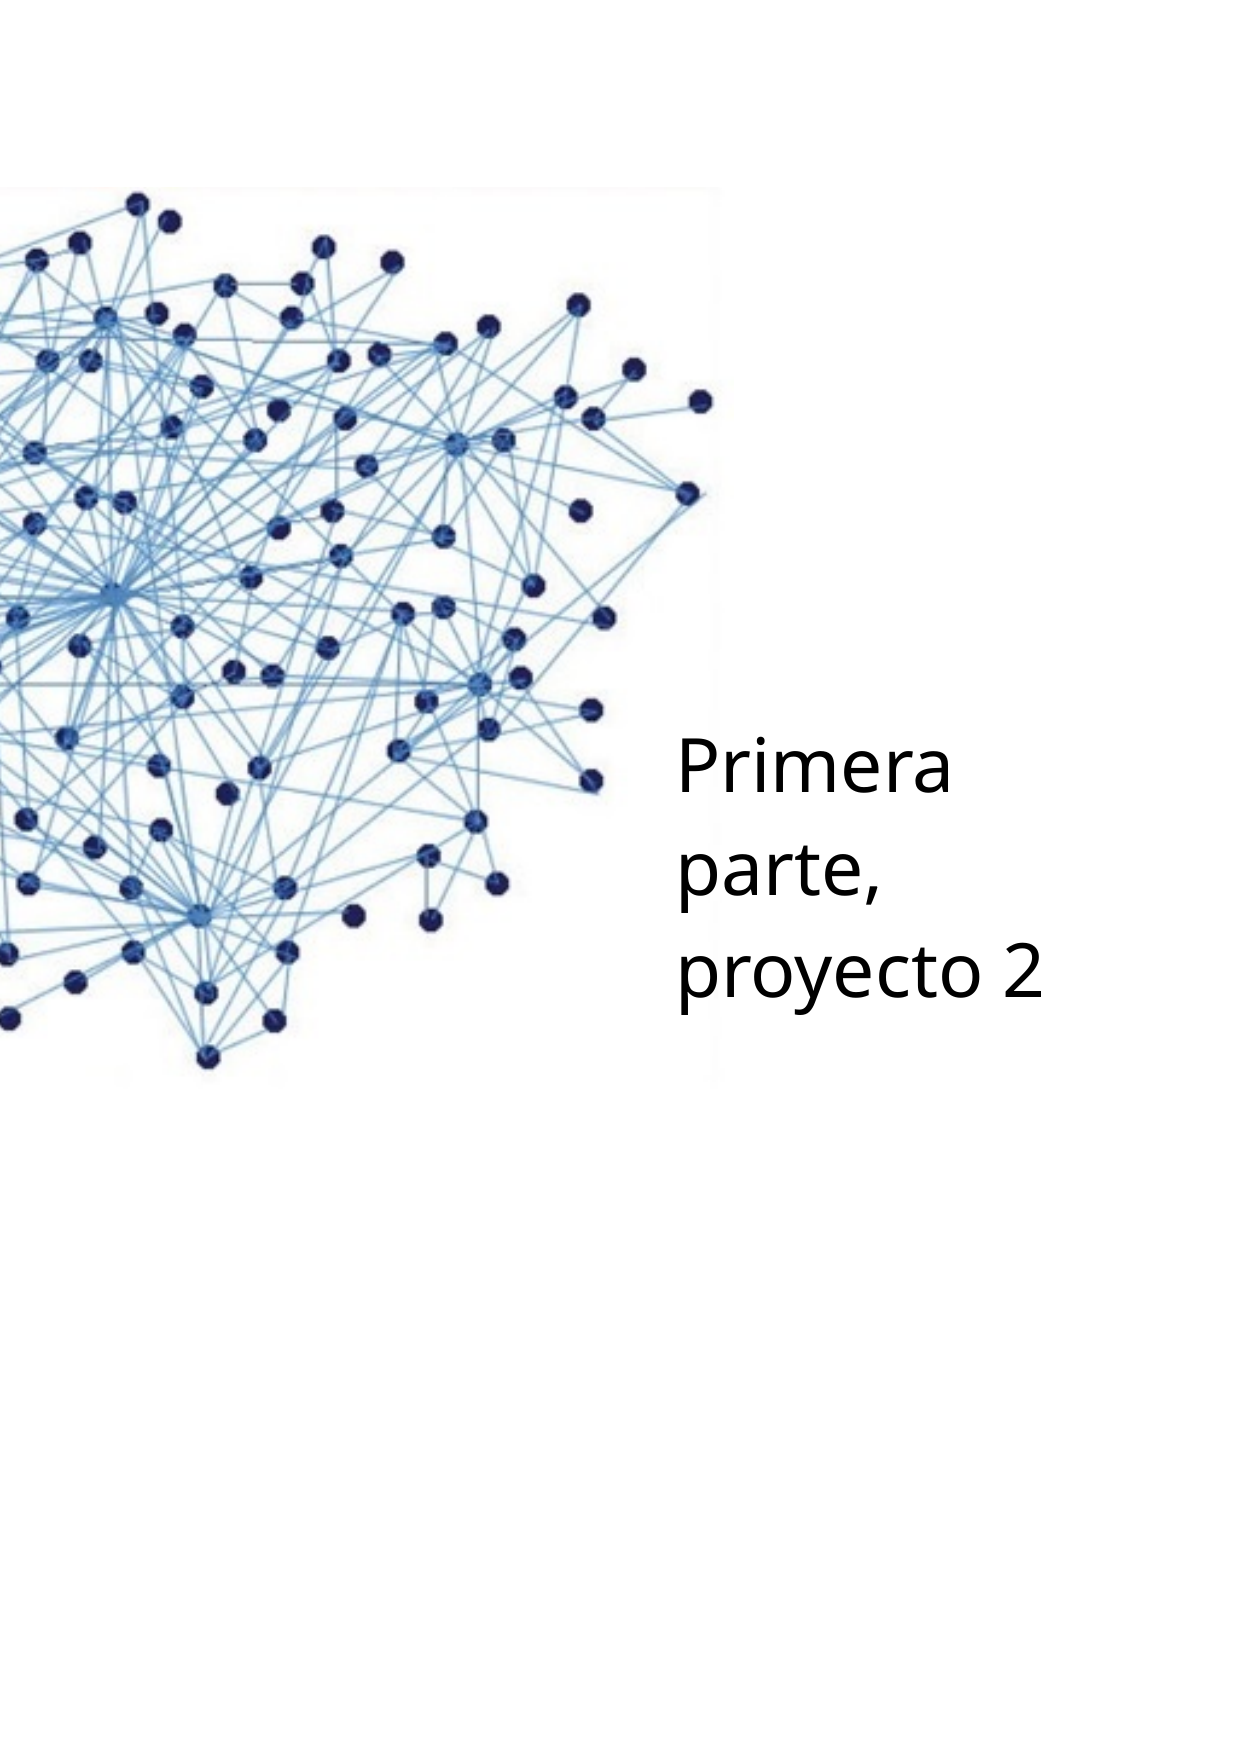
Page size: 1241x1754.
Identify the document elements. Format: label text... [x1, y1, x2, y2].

picture [0, 187, 734, 1089]
title Primera parte, proyecto 2 [675, 712, 1106, 1019]
